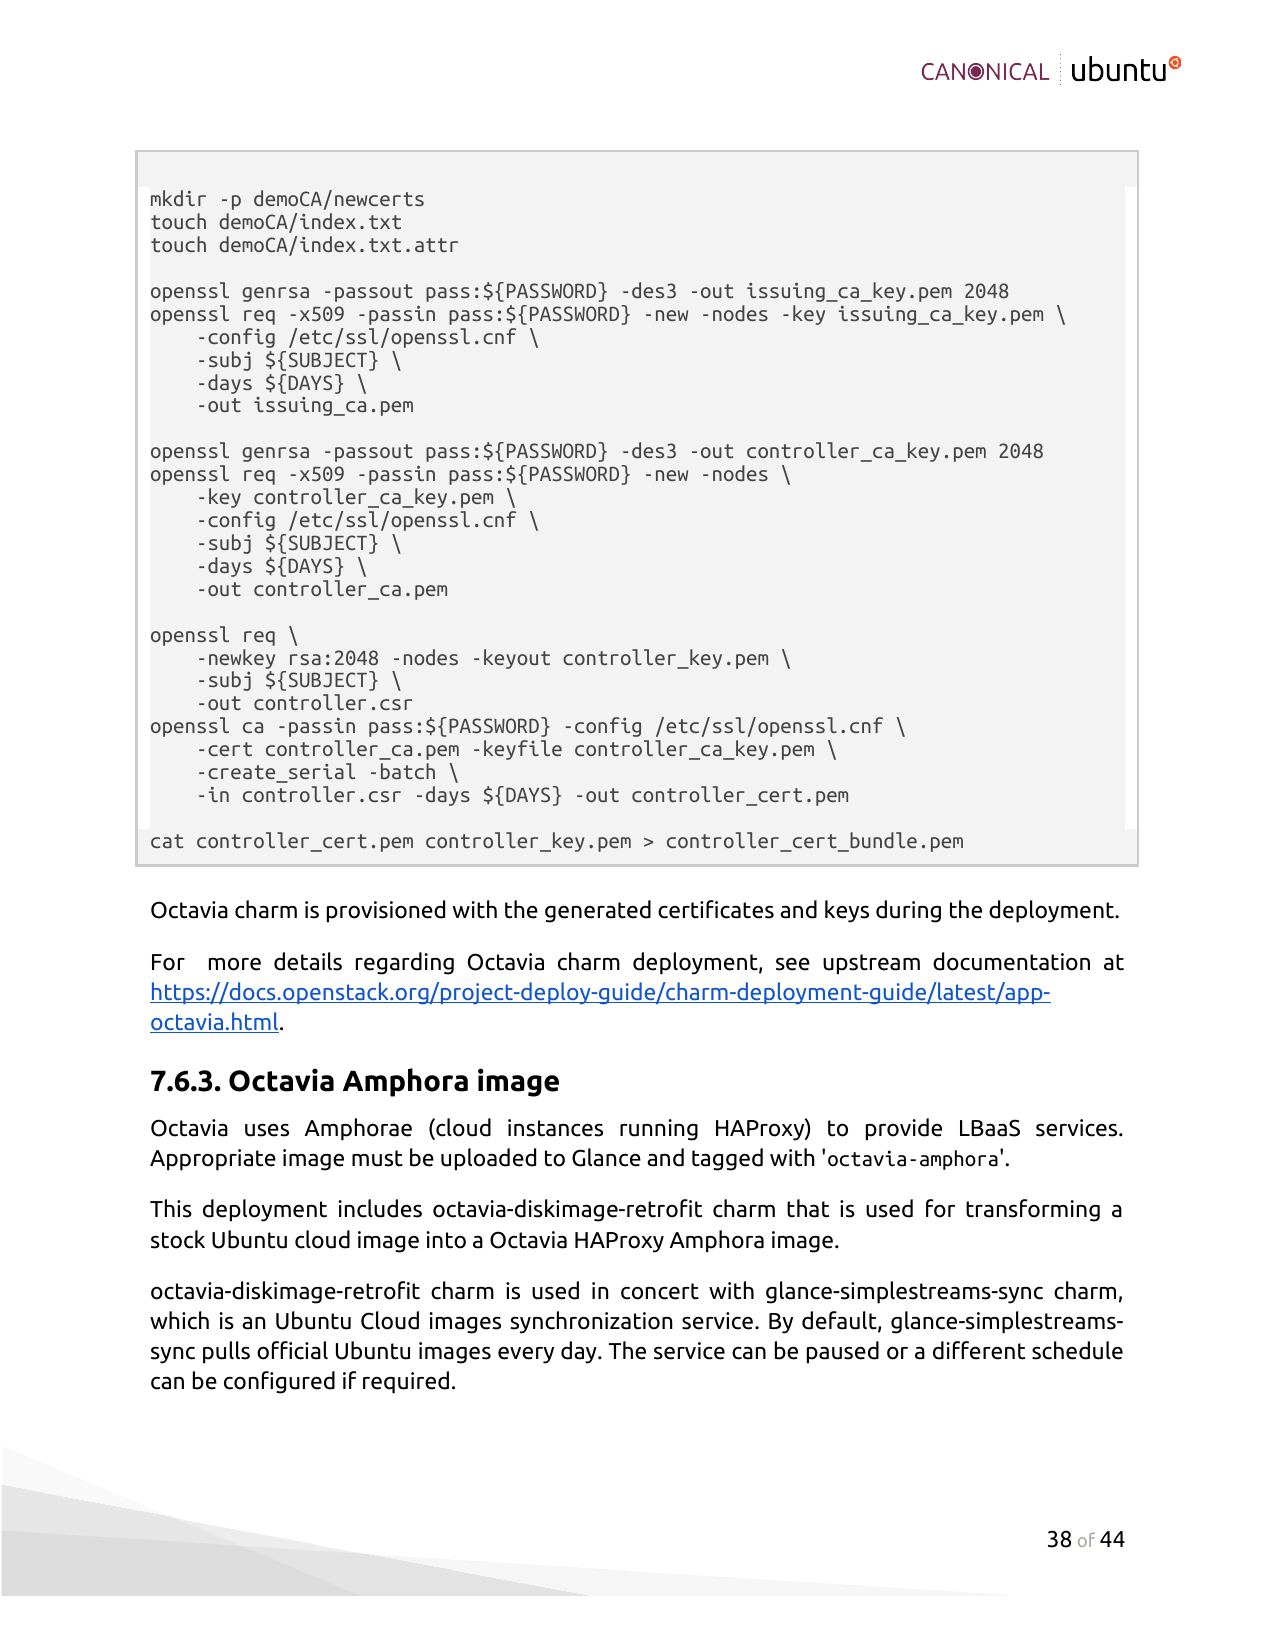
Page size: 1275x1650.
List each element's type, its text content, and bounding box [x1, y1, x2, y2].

text -days ${DAYS} \ [150, 554, 1125, 577]
text Octavia charm is provisioned with the generated certificates and keys during the deployment. [150, 867, 1125, 923]
text openssl req -x509 -passin pass:${PASSWORD} -new -nodes -key issuing_ca_key.pem \ [150, 302, 1125, 325]
text -out controller.csr [150, 692, 1125, 714]
text -subj ${SUBJECT} \ [150, 348, 1125, 371]
text touch demoCA/index.txt [150, 210, 1125, 233]
text -in controller.csr -days ${DAYS} -out controller_cert.pem [150, 783, 1125, 806]
text openssl ca -passin pass:${PASSWORD} -config /etc/ssl/openssl.cnf \ [150, 714, 1125, 737]
text -out issuing_ca.pem [150, 394, 1125, 417]
text Octavia uses Amphorae (cloud instances running HAProxy) to provide LBaaS services. Appropriate image must be uploaded to Glance and tagged with 'octavia-amphora'. [150, 1114, 1125, 1171]
text -config /etc/ssl/openssl.cnf \ [150, 325, 1125, 348]
text -create_serial -batch \ [150, 760, 1125, 783]
text mkdir -p demoCA/newcerts [150, 187, 1125, 210]
text -newkey rsa:2048 -nodes -keyout controller_key.pem \ [150, 646, 1125, 669]
text -days ${DAYS} \ [150, 371, 1125, 394]
picture [921, 53, 1182, 86]
text cat controller_cert.pem controller_key.pem > controller_cert_bundle.pem [138, 814, 1137, 864]
picture [1, 1443, 1010, 1596]
text touch demoCA/index.txt.attr [150, 233, 1125, 256]
subtitle 7.6.3. Octavia Amphora image [150, 1063, 1125, 1097]
text -config /etc/ssl/openssl.cnf \ [150, 508, 1125, 531]
text This deployment includes octavia-diskimage-retrofit charm that is used for transforming a stock Ubuntu cloud image into a Octavia HAProxy Amphora image. [150, 1196, 1125, 1252]
text openssl req \ [150, 623, 1125, 646]
text -key controller_ca_key.pem \ [150, 485, 1125, 508]
text -subj ${SUBJECT} \ [150, 669, 1125, 692]
text openssl genrsa -passout pass:${PASSWORD} -des3 -out controller_ca_key.pem 2048 [150, 439, 1125, 462]
text octavia-diskimage-retrofit charm is used in concert with glance-simplestreams-sync charm, which is an Ubuntu Cloud images synchronization service. By default, glance-simplestreams-sync pulls official Ubuntu images every day. The service can be paused or a different schedule can be configured if required. [150, 1277, 1125, 1394]
text -cert controller_ca.pem -keyfile controller_ca_key.pem \ [150, 737, 1125, 760]
text openssl req -x509 -passin pass:${PASSWORD} -new -nodes \ [150, 462, 1125, 485]
text openssl genrsa -passout pass:${PASSWORD} -des3 -out issuing_ca_key.pem 2048 [150, 279, 1125, 302]
text For more details regarding Octavia charm deployment, see upstream documentation at https://docs.openstack.org/project-deploy-guide/charm-deployment-guide/latest/app-octavia.html. [150, 948, 1125, 1035]
text -out controller_ca.pem [150, 577, 1125, 600]
text -subj ${SUBJECT} \ [150, 531, 1125, 554]
